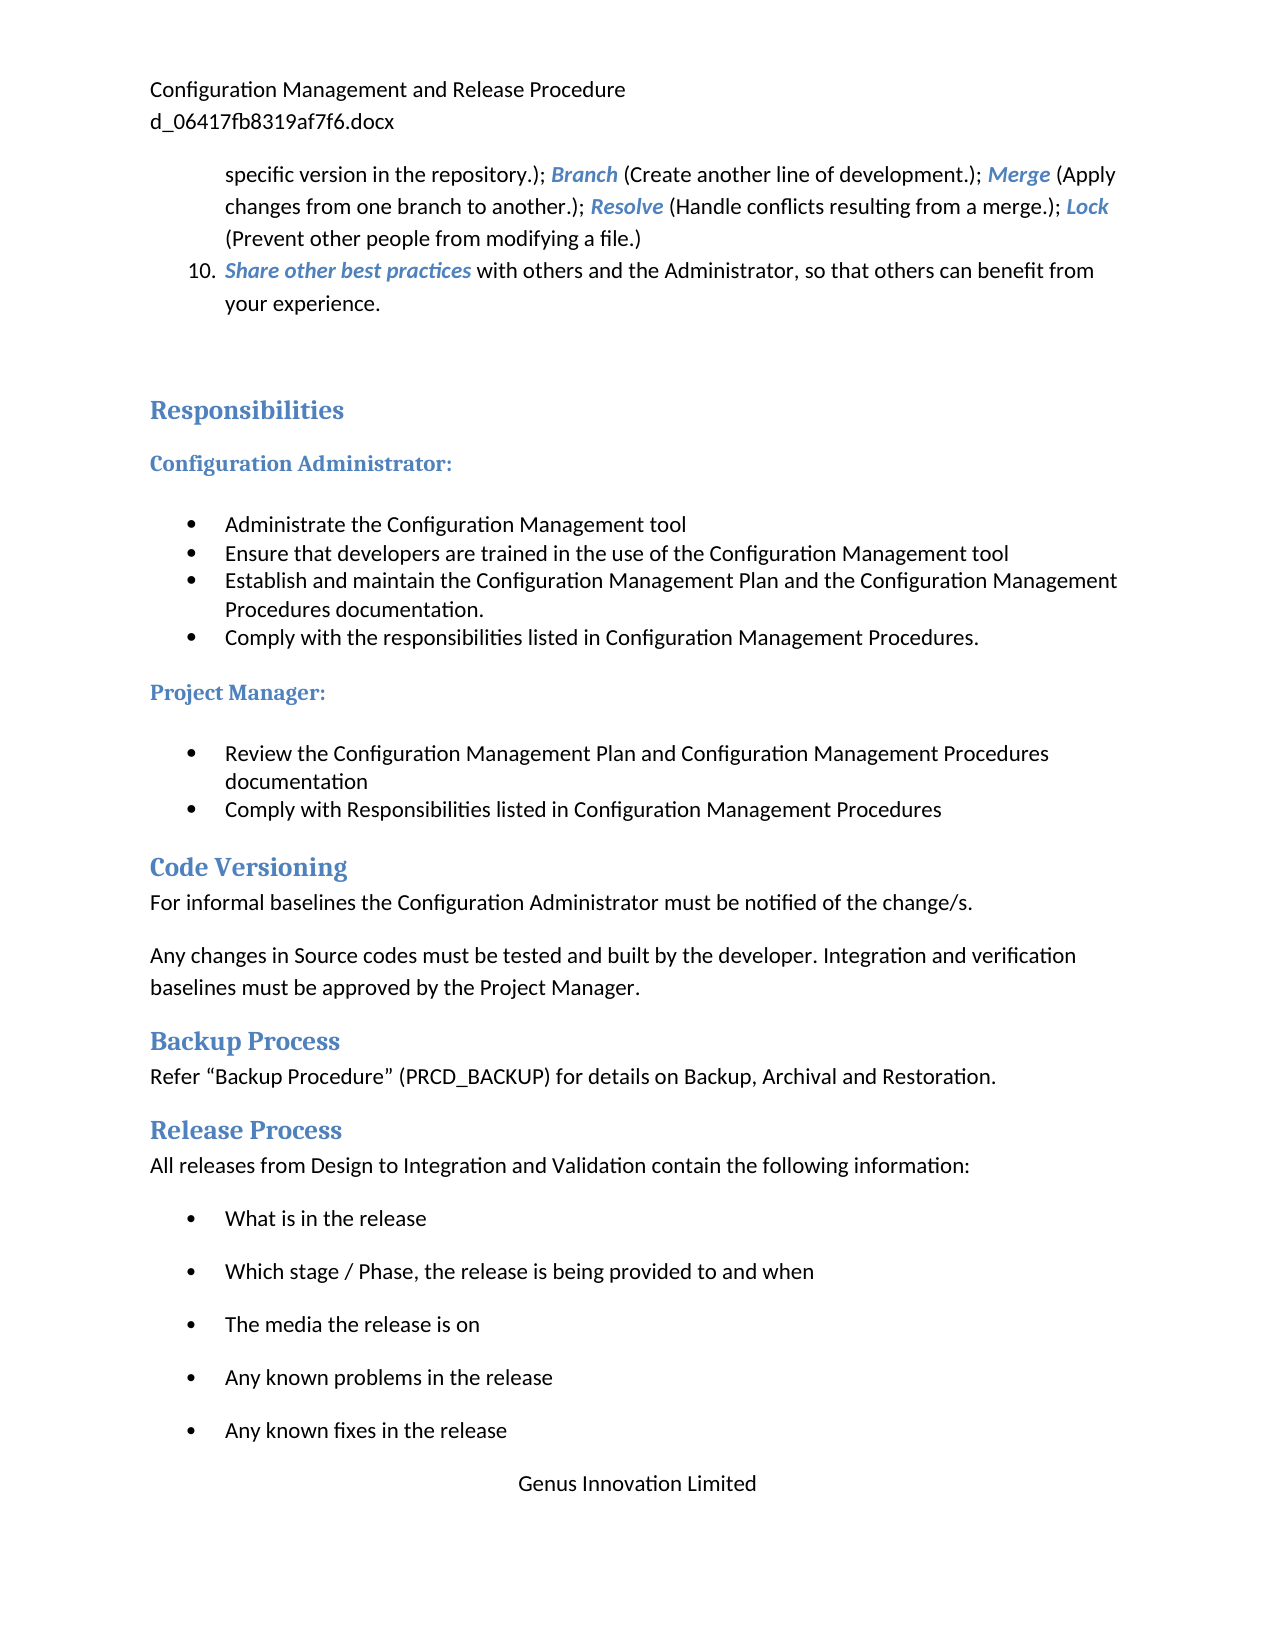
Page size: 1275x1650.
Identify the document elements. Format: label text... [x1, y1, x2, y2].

text For informal baselines the Configuration Administrator must be notified of the change/s. [150, 888, 1125, 916]
list Establish and maintain the Configuration Management Plan and the Configuration Management Procedures documentation. [187, 567, 1125, 623]
list What is in the release [187, 1204, 1125, 1232]
list Comply with the responsibilities listed in Configuration Management Procedures. [187, 623, 1125, 651]
subtitle Project Manager: [150, 680, 1125, 706]
subtitle Code Versioning [150, 852, 1125, 884]
text Any changes in Source codes must be tested and built by the developer. Integration and verification baselines must be approved by the Project Manager. [150, 941, 1125, 1001]
list Any known fixes in the release [187, 1416, 1125, 1444]
list Comply with Responsibilities listed in Configuration Management Procedures [187, 795, 1125, 823]
subtitle Backup Process [150, 1026, 1125, 1058]
list Which stage / Phase, the release is being provided to and when [187, 1257, 1125, 1285]
text All releases from Design to Integration and Validation contain the following information: [150, 1151, 1125, 1179]
subtitle Responsibilities [150, 395, 1125, 426]
text Refer “Backup Procedure” (PRCD_BACKUP) for details on Backup, Archival and Restoration. [150, 1062, 1125, 1090]
subtitle Release Process [150, 1115, 1125, 1146]
list Share other best practices with others and the Administrator, so that others can benefit from your experience. [187, 256, 1125, 317]
list Administrate the Configuration Management tool [187, 511, 1125, 539]
subtitle Configuration Administrator: [150, 451, 1125, 478]
list The media the release is on [187, 1310, 1125, 1338]
list Any known problems in the release [187, 1363, 1125, 1391]
list Ensure that developers are trained in the use of the Configuration Management tool [187, 539, 1125, 567]
list Review the Configuration Management Plan and Configuration Management Procedures documentation [187, 739, 1125, 795]
